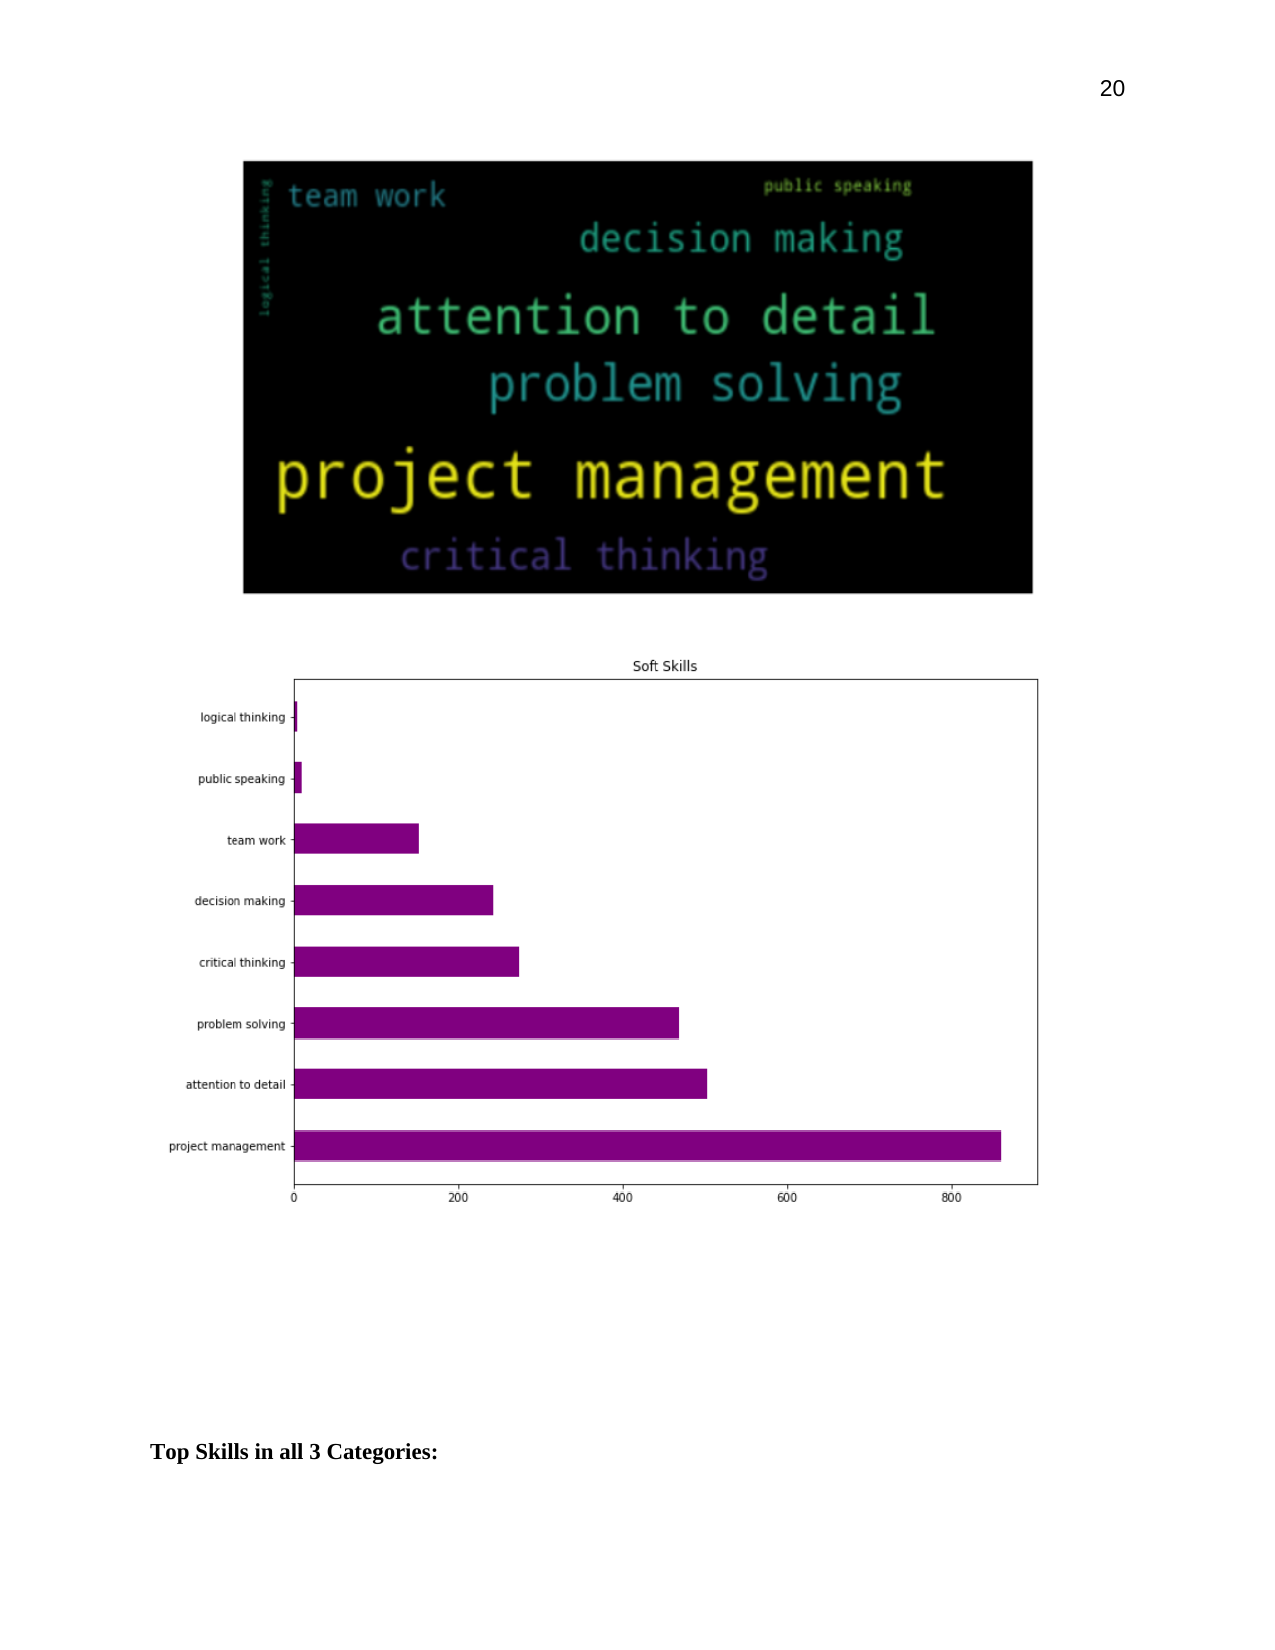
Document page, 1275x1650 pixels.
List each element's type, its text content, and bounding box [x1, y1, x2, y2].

picture [227, 150, 1049, 610]
text Top Skills in all 3 Categories: [150, 1438, 1125, 1464]
picture [150, 643, 1075, 1223]
